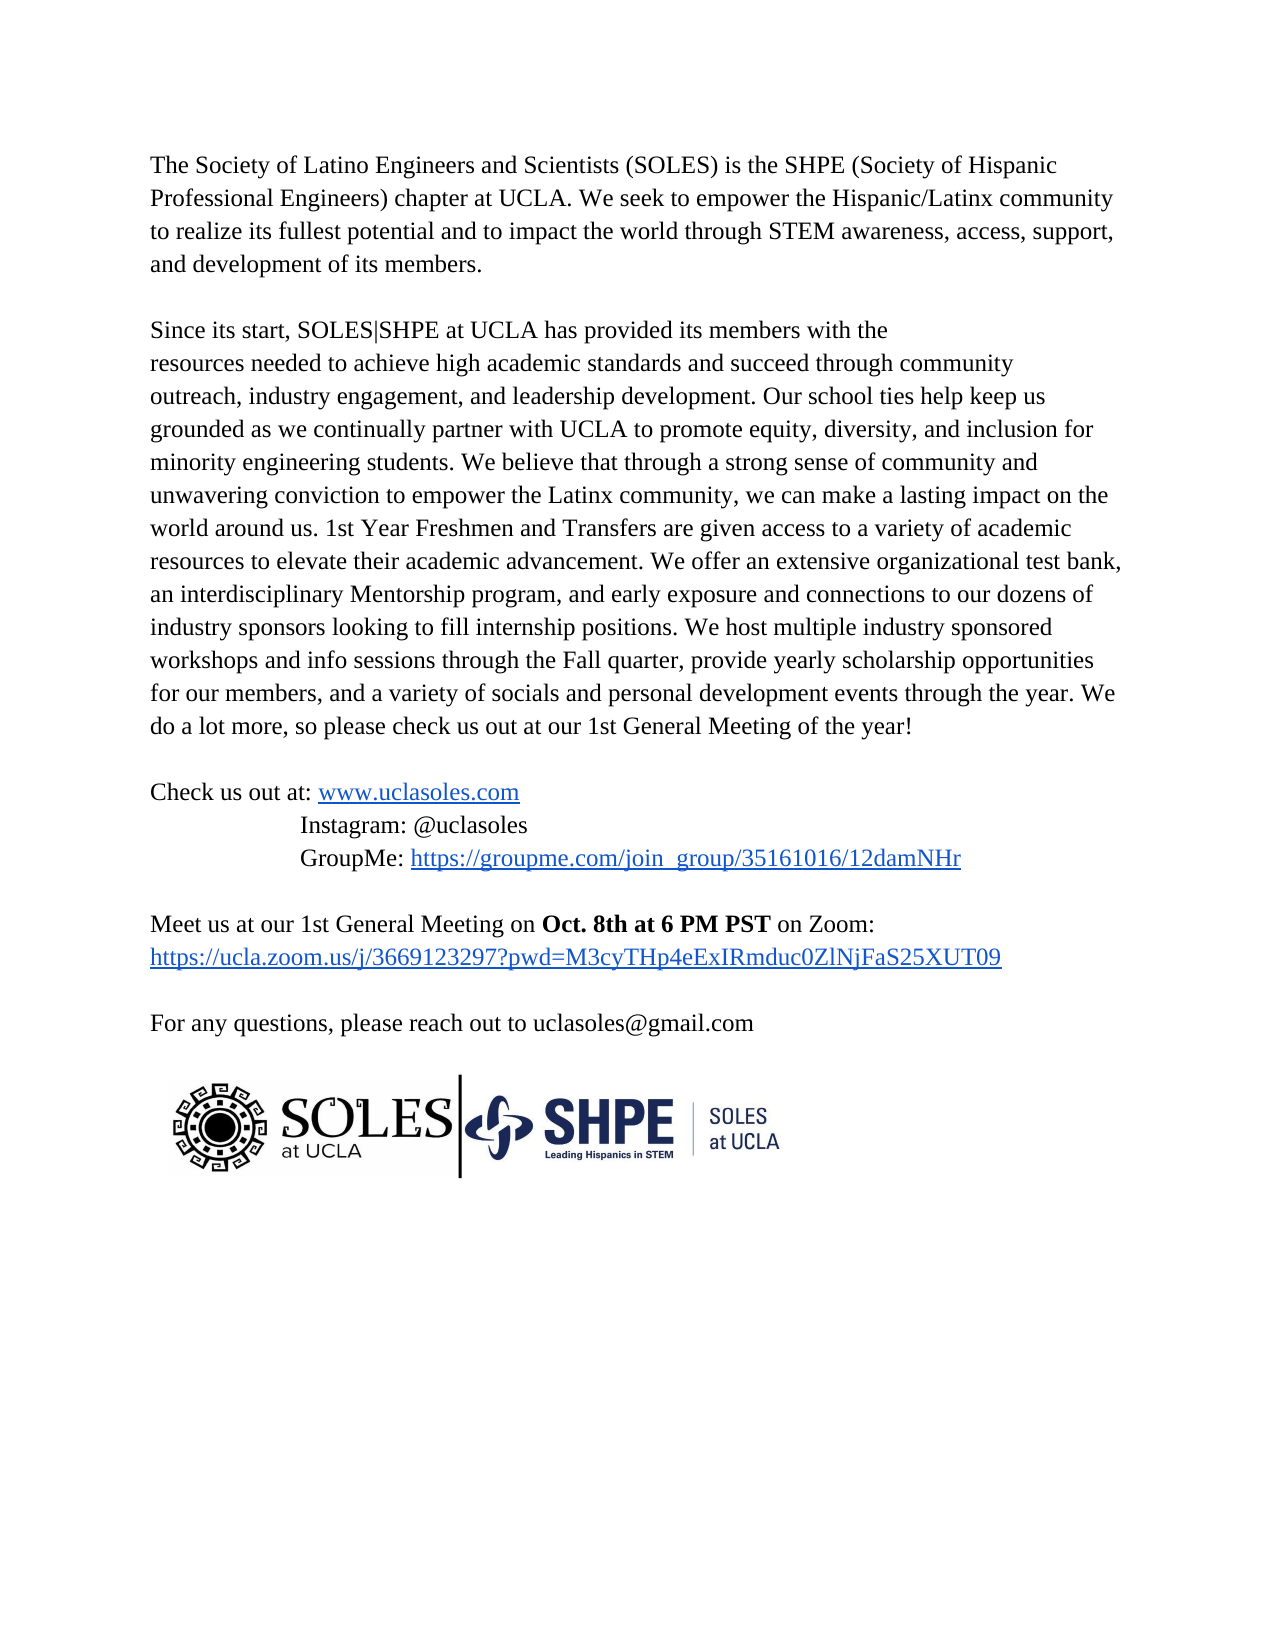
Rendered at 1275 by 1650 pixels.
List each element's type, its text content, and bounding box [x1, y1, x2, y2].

text Since its start, SOLES|SHPE at UCLA has provided its members with the [150, 315, 1125, 344]
text outreach, industry engagement, and leadership development. Our school ties help keep us grounded as we continually partner with UCLA to promote equity, diversity, and inclusion for minority engineering students. We believe that through a strong sense of community and unwavering conviction to empower the Latinx community, we can make a lasting impact on the world around us. 1st Year Freshmen and Transfers are given access to a variety of academic resources to elevate their academic advancement. We offer an extensive organizational test bank, an interdisciplinary Mentorship program, and early exposure and connections to our dozens of industry sponsors looking to fill internship positions. We host multiple industry sponsored workshops and info sessions through the Fall quarter, provide yearly scholarship opportunities for our members, and a variety of socials and personal development events through the year. We do a lot more, so please check us out at our 1st General Meeting of the year! [150, 381, 1125, 740]
text resources needed to achieve high academic standards and succeed through community [150, 348, 1125, 377]
text Instagram: @uclasoles [150, 810, 1125, 839]
text Check us out at: www.uclasoles.com [150, 777, 1125, 806]
text GroupMe: https://groupme.com/join_group/35161016/12damNHr [150, 843, 1125, 872]
picture [150, 1071, 807, 1183]
text The Society of Latino Engineers and Scientists (SOLES) is the SHPE (Society of Hispanic Professional Engineers) chapter at UCLA. We seek to empower the Hispanic/Latinx community to realize its fullest potential and to impact the world through STEM awareness, access, support, and development of its members. [150, 150, 1125, 278]
text For any questions, please reach out to uclasoles@gmail.com [150, 1008, 1125, 1037]
text Meet us at our 1st General Meeting on Oct. 8th at 6 PM PST on Zoom: https://ucla.zoom.us/j/3669123297?pwd=M3cyTHp4eExIRmduc0ZlNjFaS25XUT09 [150, 909, 1125, 971]
